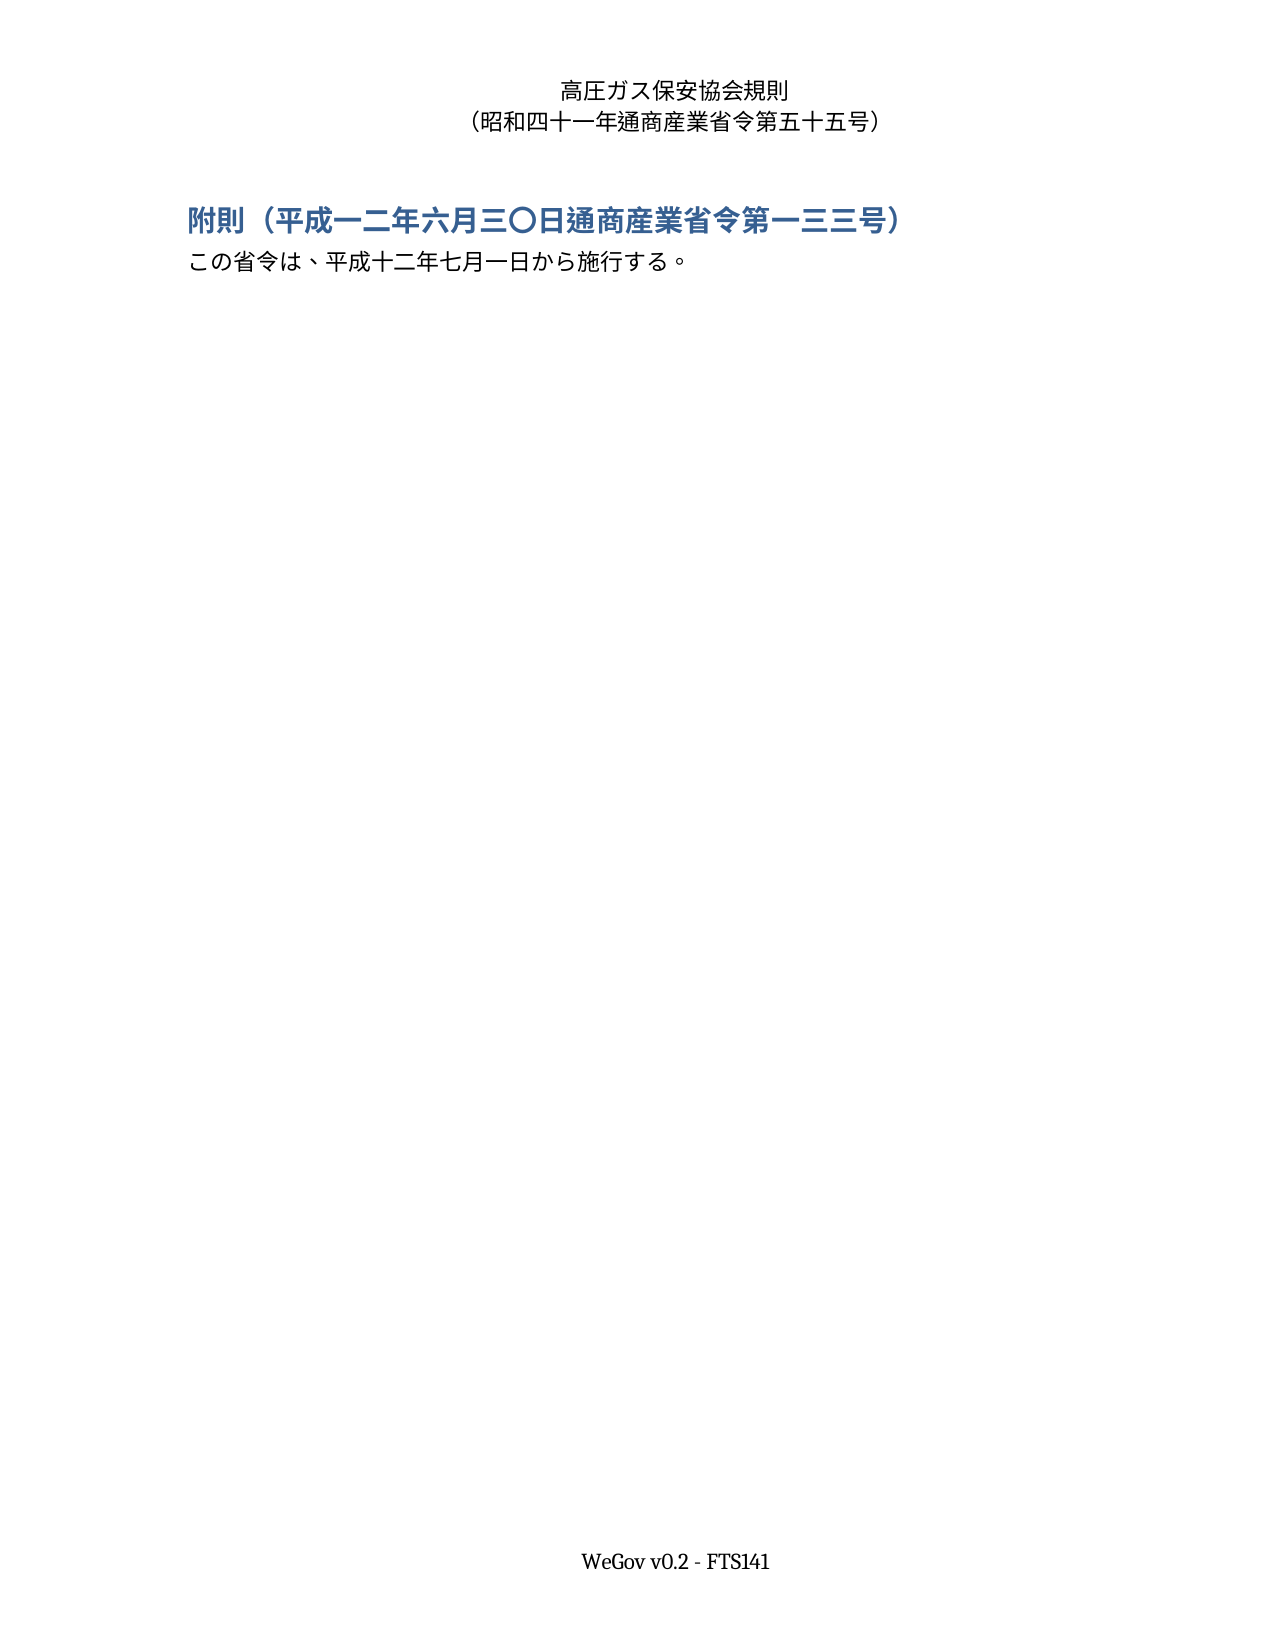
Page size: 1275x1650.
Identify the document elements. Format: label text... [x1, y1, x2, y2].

subtitle 附則（平成一二年六月三〇日通商産業省令第一三三号） [187, 200, 1087, 240]
text この省令は、平成十二年七月一日から施行する。 [187, 246, 1087, 277]
